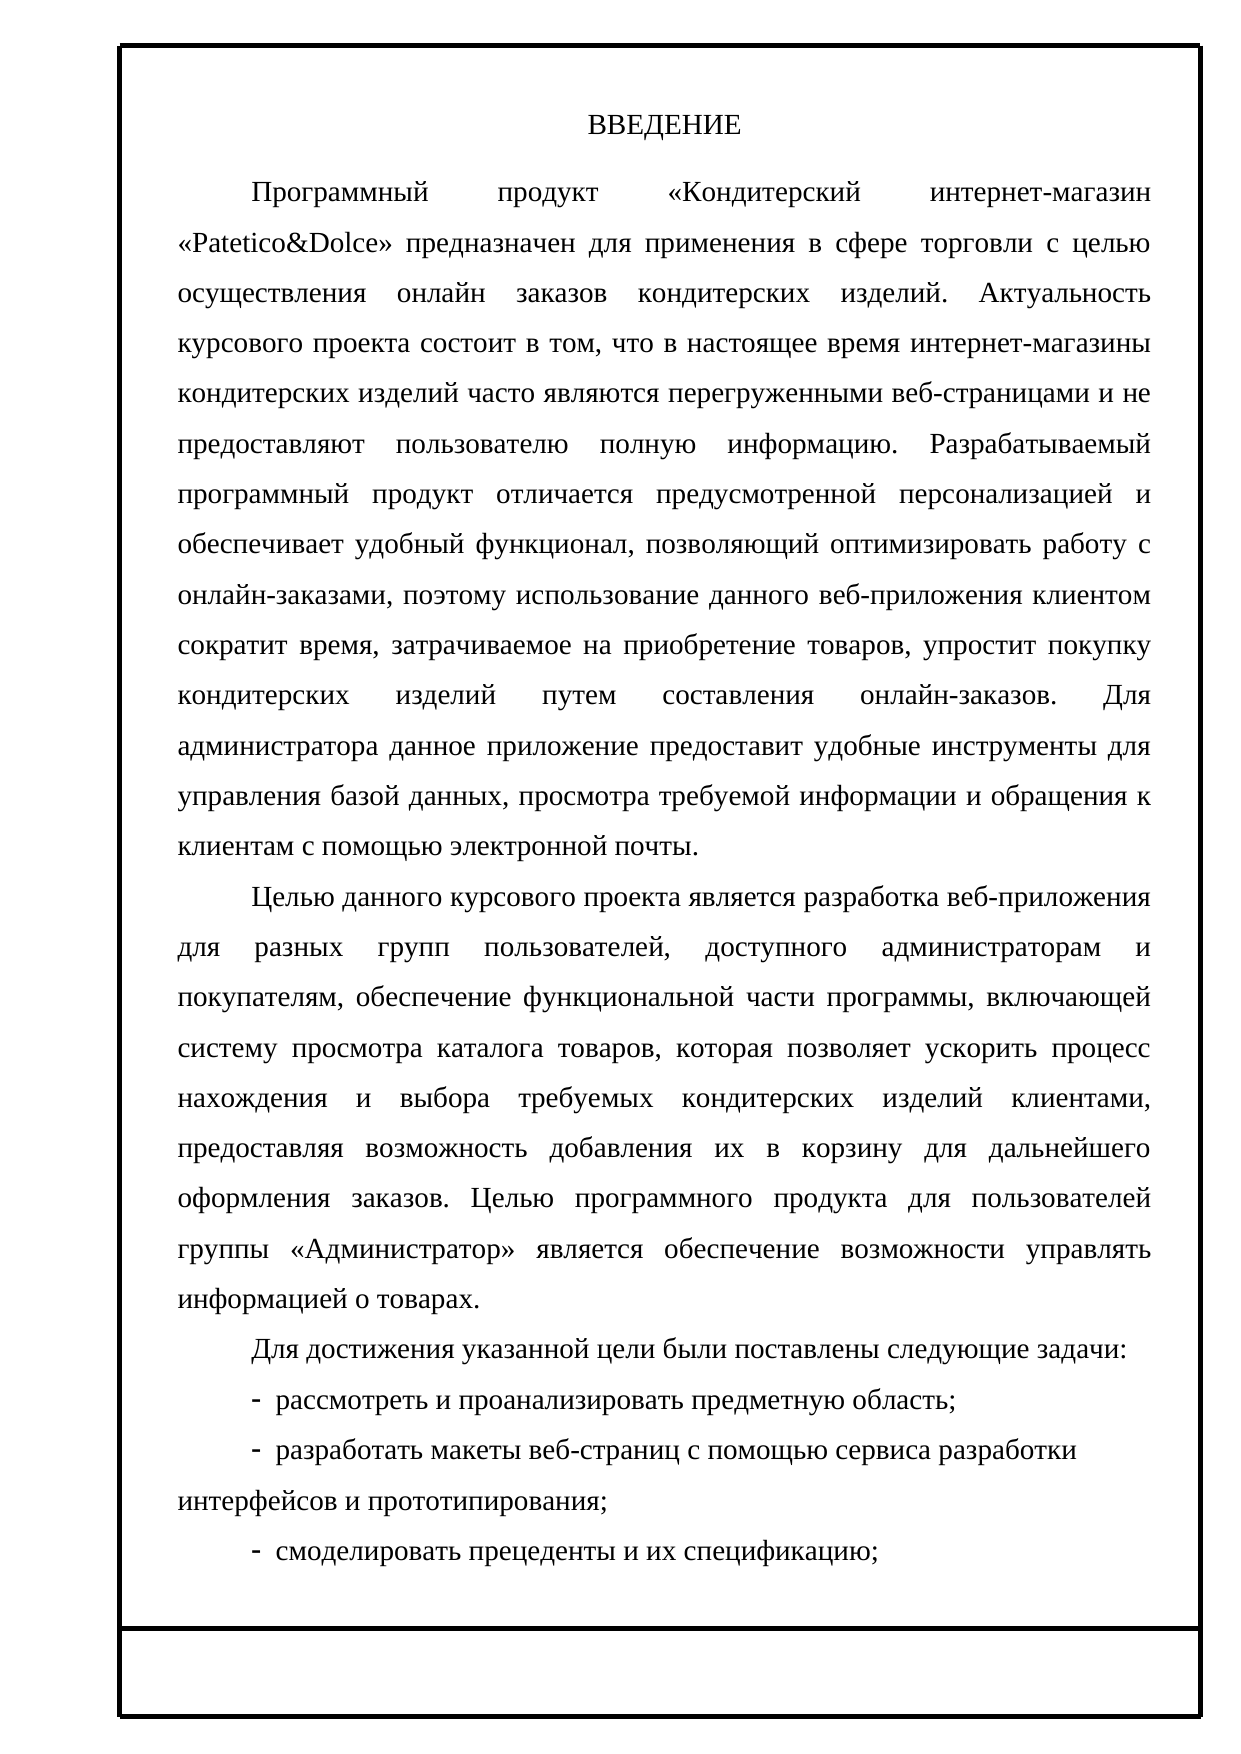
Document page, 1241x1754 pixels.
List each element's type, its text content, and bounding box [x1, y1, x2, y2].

text ВВЕДЕНИЕ [177, 107, 1152, 141]
list смоделировать прецеденты и их спецификацию; [177, 1533, 1152, 1567]
text Целью данного курсового проекта является разработка веб-приложения для разных групп пользователей, доступного администраторам и покупателям, обеспечение функциональной части программы, включающей систему просмотра каталога товаров, которая позволяет ускорить процесс нахождения и выбора требуемых кондитерских изделий клиентами, предоставляя возможность добавления их в корзину для дальнейшего оформления заказов. Целью программного продукта для пользователей группы «Администратор» является обеспечение возможности управлять информацией о товарах. [177, 879, 1152, 1315]
list рассмотреть и проанализировать предметную область; [177, 1382, 1152, 1416]
text Программный продукт «Кондитерский интернет-магазин «Patetico&Dolce» предназначен для применения в сфере торговли с целью осуществления онлайн заказов кондитерских изделий. Актуальность курсового проекта состоит в том, что в настоящее время интернет-магазины кондитерских изделий часто являются перегруженными веб-страницами и не предоставляют пользователю полную информацию. Разрабатываемый программный продукт отличается предусмотренной персонализацией и обеспечивает удобный функционал, позволяющий оптимизировать работу с онлайн-заказами, поэтому использование данного веб-приложения клиентом сократит время, затрачиваемое на приобретение товаров, упростит покупку кондитерских изделий путем составления онлайн-заказов. Для администратора данное приложение предоставит удобные инструменты для управления базой данных, просмотра требуемой информации и обращения к клиентам с помощью электронной почты. [177, 174, 1152, 862]
list разработать макеты веб-страниц с помощью сервиса разработки интерфейсов и прототипирования; [177, 1432, 1152, 1516]
text Для достижения указанной цели были поставлены следующие задачи: [177, 1332, 1152, 1365]
